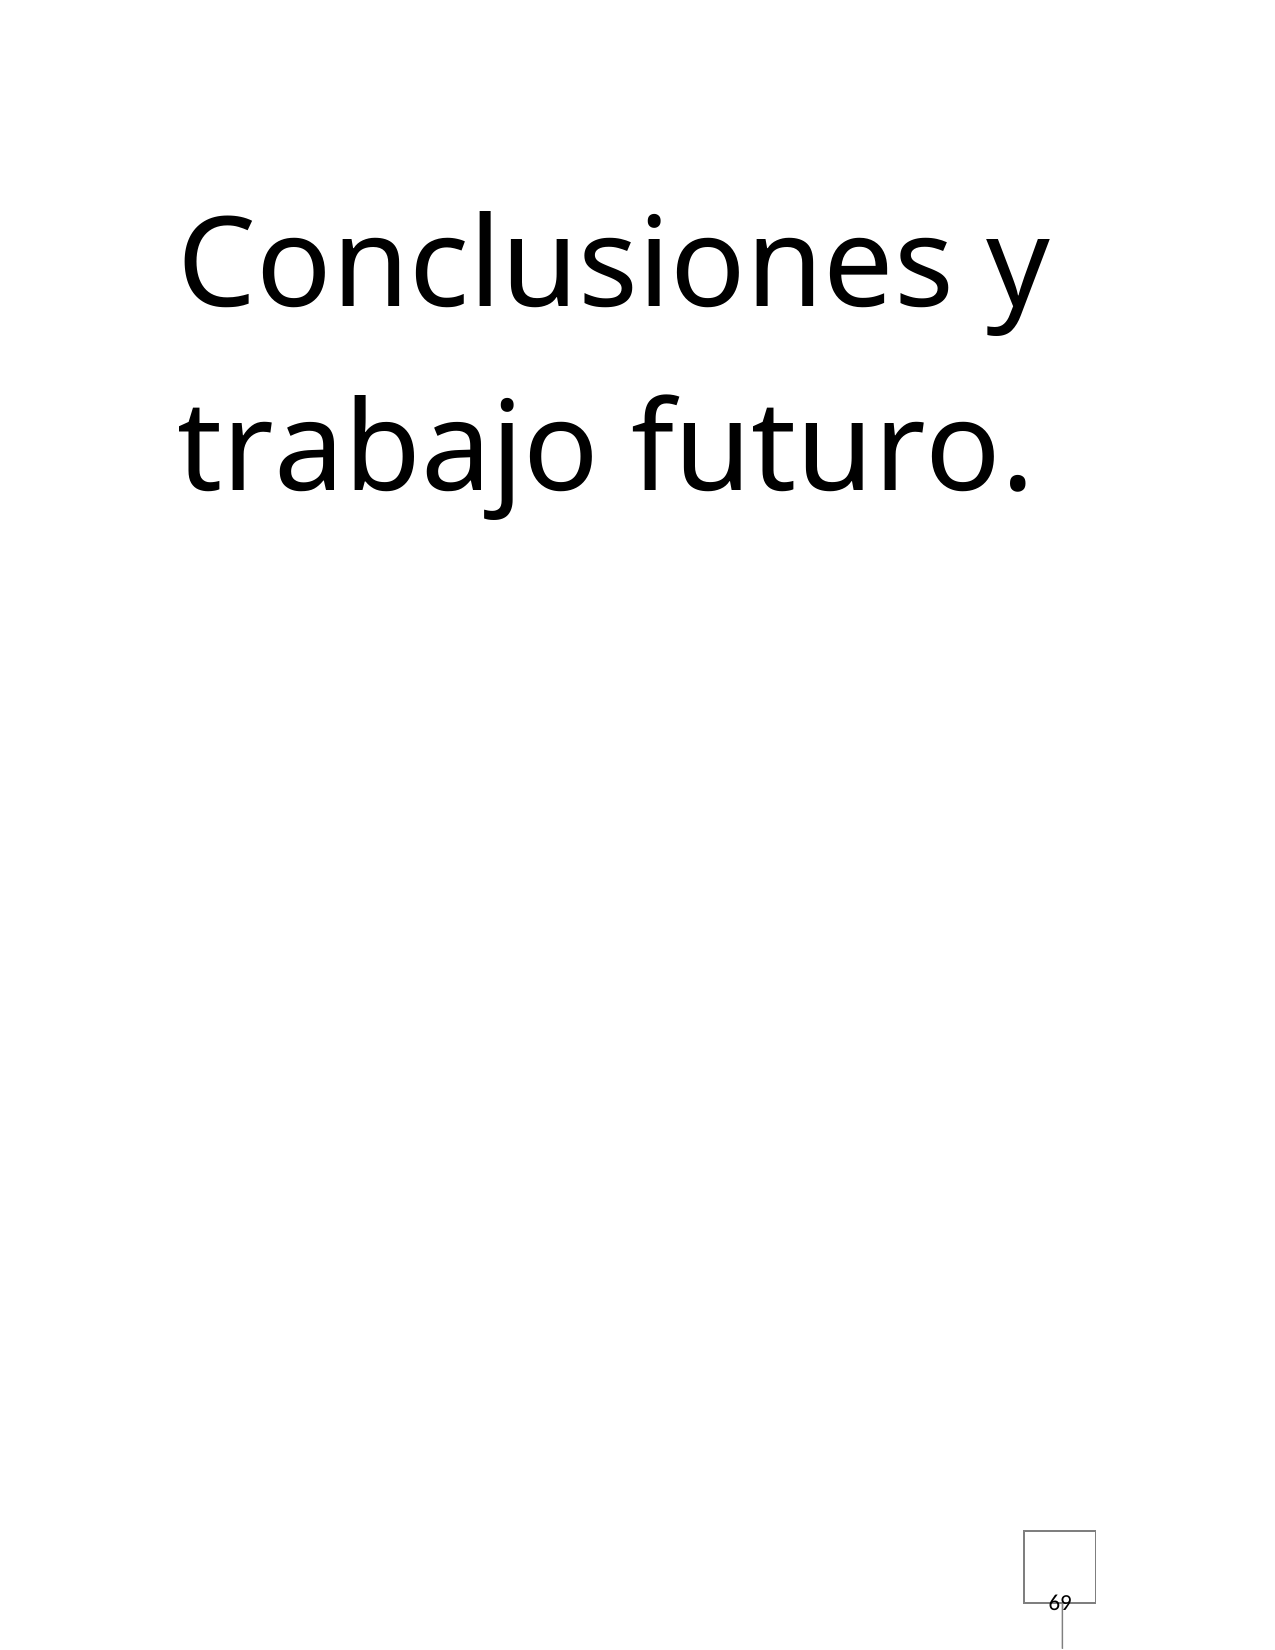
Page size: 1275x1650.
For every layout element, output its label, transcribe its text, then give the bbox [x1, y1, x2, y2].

subtitle Conclusiones y trabajo futuro. [177, 173, 1098, 527]
